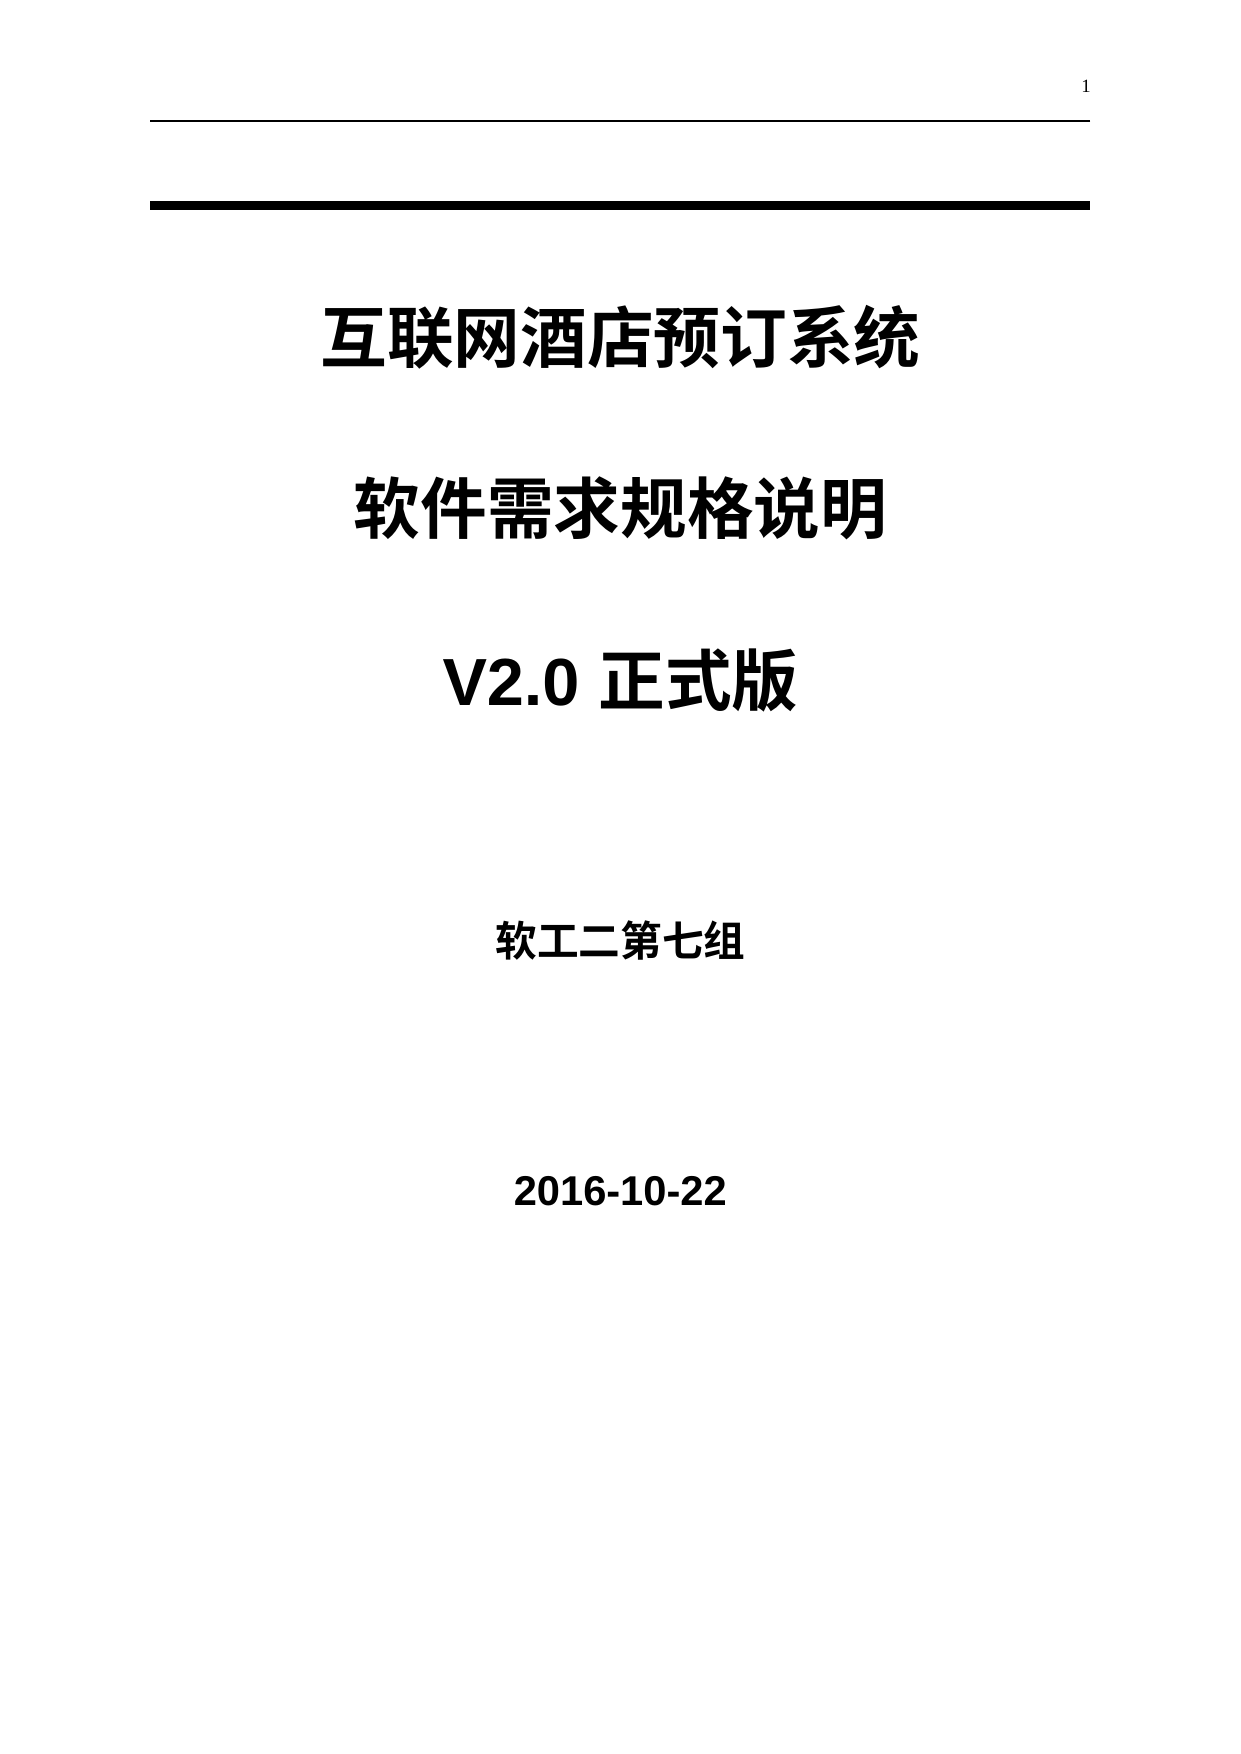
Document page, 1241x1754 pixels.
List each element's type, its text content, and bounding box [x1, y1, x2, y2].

title 软件需求规格说明 [150, 456, 1090, 553]
text 软工二第七组 [150, 908, 1090, 968]
title V2.0 正式版 [150, 628, 1090, 724]
title 互联网酒店预订系统 [150, 285, 1090, 381]
text 2016-10-22 [150, 1166, 1090, 1214]
